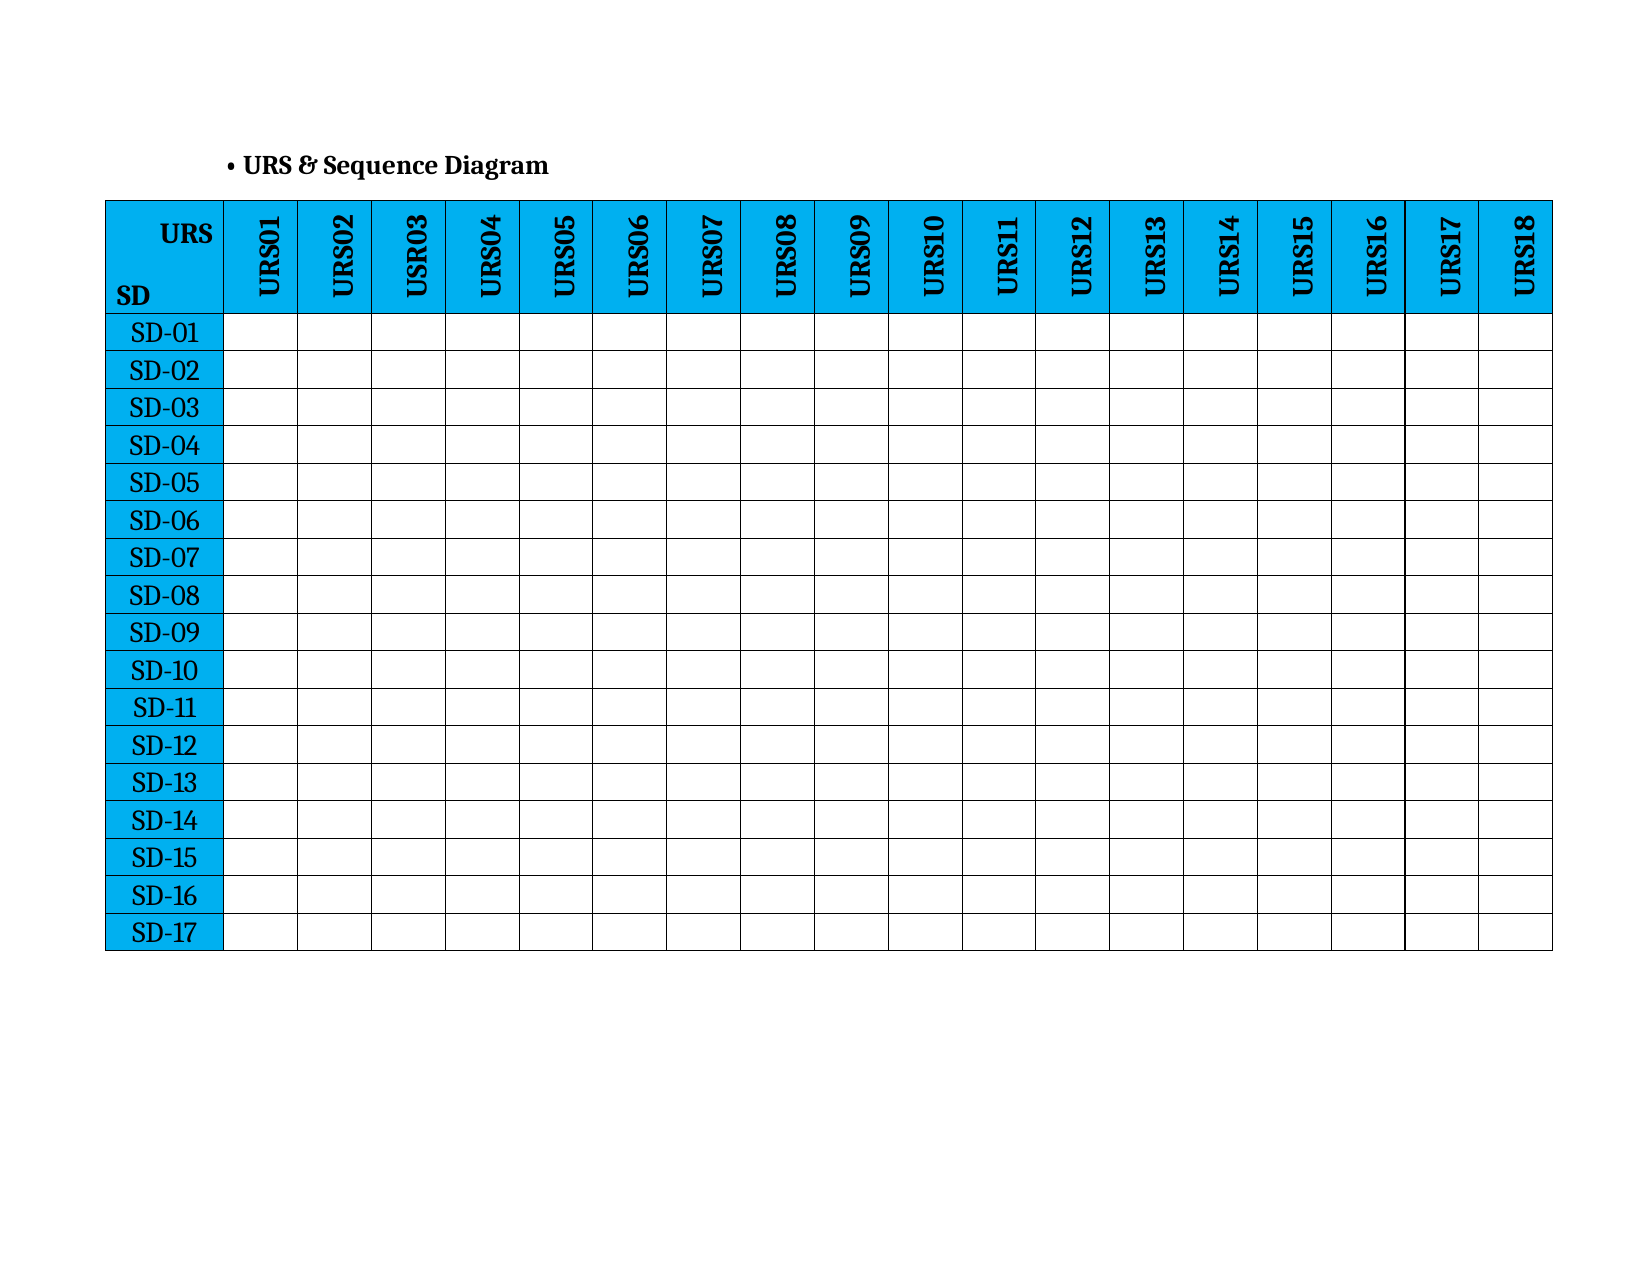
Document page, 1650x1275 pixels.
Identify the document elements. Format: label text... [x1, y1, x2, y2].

table_cell [815, 314, 888, 350]
table_cell [1036, 839, 1109, 875]
table_cell [1332, 801, 1404, 838]
table_cell [298, 689, 371, 725]
table_cell [889, 539, 962, 575]
table_cell [1332, 839, 1404, 875]
table_cell SD-02 [106, 351, 223, 388]
table_cell [1110, 801, 1183, 838]
table_cell [815, 651, 888, 688]
table_cell [224, 764, 297, 800]
table_header URS17 [1406, 201, 1478, 313]
table_cell [815, 876, 888, 913]
table_cell [1406, 801, 1478, 838]
table_header URS11 [963, 201, 1035, 313]
table_cell [1184, 651, 1257, 688]
table_cell [667, 501, 740, 538]
table_cell [372, 464, 445, 500]
table_cell [667, 689, 740, 725]
table_cell [815, 426, 888, 463]
table_header URS10 [889, 201, 962, 313]
table_cell [446, 726, 519, 763]
table_cell [446, 351, 519, 388]
table_cell [889, 839, 962, 875]
table_cell [1258, 726, 1331, 763]
table_header URS14 [1184, 201, 1257, 313]
table_cell [1036, 801, 1109, 838]
table_cell [1110, 576, 1183, 613]
table_cell SD-06 [106, 501, 223, 538]
table_cell SD-12 [106, 726, 223, 763]
table_cell [372, 501, 445, 538]
table_cell [1184, 801, 1257, 838]
table_cell [372, 651, 445, 688]
table_cell [1184, 426, 1257, 463]
table_cell [446, 539, 519, 575]
table_cell [1406, 839, 1478, 875]
table_cell [741, 576, 814, 613]
table_cell [1184, 876, 1257, 913]
table_cell [1110, 764, 1183, 800]
table_cell [1258, 539, 1331, 575]
table_cell [1479, 801, 1552, 838]
table_cell [889, 876, 962, 913]
table_cell [963, 314, 1035, 350]
table_cell [1184, 839, 1257, 875]
table_cell [1332, 914, 1404, 950]
table_cell [224, 651, 297, 688]
table_cell [224, 801, 297, 838]
table_cell [1110, 389, 1183, 425]
table_cell [1036, 539, 1109, 575]
table_cell [963, 426, 1035, 463]
table_cell [1258, 689, 1331, 725]
table_cell [1479, 764, 1552, 800]
table_cell [593, 389, 666, 425]
table_header USR03 [372, 201, 445, 313]
table_cell [1406, 501, 1478, 538]
table_cell [520, 314, 592, 350]
table_cell [520, 689, 592, 725]
table_cell [963, 576, 1035, 613]
table_cell [1406, 764, 1478, 800]
table_cell [298, 839, 371, 875]
table_cell [446, 501, 519, 538]
table_cell [815, 801, 888, 838]
table_cell [593, 576, 666, 613]
table_cell [889, 689, 962, 725]
table_cell [1332, 501, 1404, 538]
table_cell [667, 576, 740, 613]
table_cell [520, 614, 592, 650]
table_cell [1332, 576, 1404, 613]
table_cell [741, 801, 814, 838]
table_cell [1036, 501, 1109, 538]
table_cell [1332, 876, 1404, 913]
table_cell [520, 651, 592, 688]
table_cell [1332, 651, 1404, 688]
table_cell [815, 539, 888, 575]
table_cell [667, 839, 740, 875]
table_cell [372, 726, 445, 763]
table_cell [1258, 614, 1331, 650]
table_cell SD-17 [106, 914, 223, 950]
table_cell [224, 614, 297, 650]
table_cell [1110, 689, 1183, 725]
table_cell [446, 764, 519, 800]
table_cell [446, 651, 519, 688]
table_cell SD-13 [106, 764, 223, 800]
table_cell [446, 389, 519, 425]
table_cell [1332, 726, 1404, 763]
table_cell [889, 426, 962, 463]
table_cell [1184, 464, 1257, 500]
table_cell [1332, 389, 1404, 425]
table_cell [593, 314, 666, 350]
table_cell [446, 464, 519, 500]
table_cell [520, 839, 592, 875]
table_cell [1184, 689, 1257, 725]
table_cell [298, 914, 371, 950]
table_cell [741, 914, 814, 950]
table_cell [1479, 651, 1552, 688]
table_cell [1036, 426, 1109, 463]
table_cell [1332, 764, 1404, 800]
table_cell [1036, 726, 1109, 763]
table_cell [1110, 614, 1183, 650]
table_cell [963, 351, 1035, 388]
table_cell [520, 726, 592, 763]
table_cell [815, 351, 888, 388]
table_cell SD-05 [106, 464, 223, 500]
table_cell [741, 501, 814, 538]
table_cell [1332, 426, 1404, 463]
table_cell [1258, 914, 1331, 950]
table_header URS13 [1110, 201, 1183, 313]
table_cell [741, 614, 814, 650]
table_cell [446, 914, 519, 950]
table_cell [372, 351, 445, 388]
table_cell [1110, 314, 1183, 350]
table_cell [1184, 726, 1257, 763]
table_header URS08 [741, 201, 814, 313]
table_cell [224, 389, 297, 425]
table_cell [372, 389, 445, 425]
table_cell [815, 914, 888, 950]
table_cell SD-07 [106, 539, 223, 575]
table_cell [667, 914, 740, 950]
table_cell [520, 426, 592, 463]
table_cell [520, 501, 592, 538]
table_cell [741, 426, 814, 463]
table_cell SD-08 [106, 576, 223, 613]
table_cell [1036, 689, 1109, 725]
table_cell [1406, 689, 1478, 725]
table_cell [224, 726, 297, 763]
table_cell [593, 464, 666, 500]
table_cell SD-04 [106, 426, 223, 463]
table_cell [224, 539, 297, 575]
table_cell [1406, 914, 1478, 950]
table_cell [298, 351, 371, 388]
table_cell [963, 839, 1035, 875]
table_cell [741, 651, 814, 688]
table_cell [520, 539, 592, 575]
table_cell [1184, 314, 1257, 350]
table_cell [741, 689, 814, 725]
table_cell [372, 614, 445, 650]
table_cell [1036, 614, 1109, 650]
text • URS & Sequence Diagram [150, 150, 1500, 181]
table_cell [593, 351, 666, 388]
table_cell [889, 501, 962, 538]
table_cell [1110, 651, 1183, 688]
table_cell [1479, 726, 1552, 763]
table_cell [1258, 314, 1331, 350]
table_cell [1184, 576, 1257, 613]
table_cell [446, 314, 519, 350]
table_cell [1110, 914, 1183, 950]
table_cell [593, 839, 666, 875]
table_cell [1406, 389, 1478, 425]
table_cell [224, 689, 297, 725]
table_cell [1258, 389, 1331, 425]
table_cell [224, 464, 297, 500]
table_cell [1036, 576, 1109, 613]
table_header URS04 [446, 201, 519, 313]
table_cell [1110, 726, 1183, 763]
table_cell [1479, 876, 1552, 913]
table_cell [520, 801, 592, 838]
table_cell [667, 726, 740, 763]
table_cell [889, 314, 962, 350]
table_cell [741, 876, 814, 913]
table_cell [667, 801, 740, 838]
table_cell [741, 539, 814, 575]
table_cell [1479, 689, 1552, 725]
table_cell [1479, 501, 1552, 538]
table_cell [520, 351, 592, 388]
table_cell [741, 464, 814, 500]
table_header URS05 [520, 201, 592, 313]
table_cell [963, 464, 1035, 500]
table_cell [815, 576, 888, 613]
table_cell SD-01 [106, 314, 223, 350]
table_cell [889, 726, 962, 763]
table_cell [741, 764, 814, 800]
table_cell [446, 614, 519, 650]
table_cell [1406, 426, 1478, 463]
table_cell [298, 726, 371, 763]
table_cell [963, 726, 1035, 763]
table_cell [1036, 764, 1109, 800]
table_cell [593, 689, 666, 725]
table_cell [298, 801, 371, 838]
table_cell [593, 726, 666, 763]
table_cell [1479, 839, 1552, 875]
table_cell [963, 539, 1035, 575]
table_cell [298, 576, 371, 613]
table_cell [224, 914, 297, 950]
table_cell [372, 914, 445, 950]
table_cell [1110, 501, 1183, 538]
table_cell [1036, 876, 1109, 913]
table_cell [372, 576, 445, 613]
table_cell [667, 651, 740, 688]
table_cell [815, 689, 888, 725]
table_cell [1258, 464, 1331, 500]
table_header URS06 [593, 201, 666, 313]
table_cell SD-10 [106, 651, 223, 688]
table_cell [593, 914, 666, 950]
table_cell SD-15 [106, 839, 223, 875]
table_cell [667, 614, 740, 650]
table_cell [372, 539, 445, 575]
table_cell [1258, 764, 1331, 800]
table_cell [1406, 726, 1478, 763]
table_cell [741, 839, 814, 875]
table_cell SD-16 [106, 876, 223, 913]
table_cell [815, 501, 888, 538]
table_header URS01 [224, 201, 297, 313]
table_cell [1406, 876, 1478, 913]
table_cell [1036, 389, 1109, 425]
table_cell [446, 426, 519, 463]
table_cell [741, 314, 814, 350]
table_cell [224, 426, 297, 463]
table_cell [815, 764, 888, 800]
table_cell [963, 689, 1035, 725]
table_cell [1479, 464, 1552, 500]
table_cell [593, 876, 666, 913]
table_cell [1479, 426, 1552, 463]
table_cell [298, 876, 371, 913]
table_header URS SD [106, 201, 223, 313]
table_cell [1184, 351, 1257, 388]
table_cell [889, 464, 962, 500]
table_cell [667, 314, 740, 350]
table_cell [520, 876, 592, 913]
table_header URS18 [1479, 201, 1552, 313]
table_cell [446, 876, 519, 913]
table_cell [889, 351, 962, 388]
table_cell [1406, 651, 1478, 688]
table_cell [667, 351, 740, 388]
table_cell [963, 801, 1035, 838]
table_cell [815, 389, 888, 425]
table_cell [1036, 914, 1109, 950]
table_cell [1332, 464, 1404, 500]
table_cell [520, 389, 592, 425]
table_cell [372, 801, 445, 838]
table_cell [1036, 651, 1109, 688]
table_cell [372, 876, 445, 913]
table_cell [815, 464, 888, 500]
table_cell [1110, 839, 1183, 875]
table_cell [1479, 539, 1552, 575]
table_cell [298, 539, 371, 575]
table_cell [1406, 614, 1478, 650]
table_cell [1258, 576, 1331, 613]
table_cell [963, 501, 1035, 538]
table_cell [741, 351, 814, 388]
table_cell [1332, 689, 1404, 725]
table_cell [1332, 351, 1404, 388]
table_cell [889, 914, 962, 950]
table_cell [889, 764, 962, 800]
table_cell [446, 801, 519, 838]
table_cell [963, 651, 1035, 688]
table_header URS15 [1258, 201, 1331, 313]
table_cell [446, 689, 519, 725]
table_cell [224, 351, 297, 388]
table_cell [1110, 464, 1183, 500]
table_cell SD-03 [106, 389, 223, 425]
table_cell [593, 426, 666, 463]
table_cell [1332, 314, 1404, 350]
table_cell [667, 764, 740, 800]
table_cell [298, 651, 371, 688]
table_cell [372, 839, 445, 875]
table_cell [1258, 876, 1331, 913]
table_cell [667, 426, 740, 463]
table_cell [667, 539, 740, 575]
table_cell [520, 464, 592, 500]
table_cell [593, 614, 666, 650]
table_cell [593, 501, 666, 538]
table_cell SD-11 [106, 689, 223, 725]
table_cell [1110, 539, 1183, 575]
table_cell [1406, 351, 1478, 388]
table_cell [1258, 651, 1331, 688]
table_cell [1110, 426, 1183, 463]
table_cell [1258, 501, 1331, 538]
table_cell [1479, 389, 1552, 425]
table_cell [298, 764, 371, 800]
table_cell [1479, 914, 1552, 950]
table_cell [1479, 614, 1552, 650]
table_cell [1184, 914, 1257, 950]
table_cell [1258, 801, 1331, 838]
table_cell [1479, 576, 1552, 613]
table_cell [1406, 464, 1478, 500]
table_cell [298, 464, 371, 500]
table_cell [372, 689, 445, 725]
table_cell [1184, 389, 1257, 425]
table_cell [741, 389, 814, 425]
table_cell [963, 389, 1035, 425]
table_header URS07 [667, 201, 740, 313]
table_cell [741, 726, 814, 763]
table_cell [1332, 539, 1404, 575]
table_cell [1258, 351, 1331, 388]
table_cell [1184, 501, 1257, 538]
table_cell [1406, 314, 1478, 350]
table_cell [1184, 764, 1257, 800]
table_cell [889, 651, 962, 688]
table_cell [520, 576, 592, 613]
table_cell [1110, 351, 1183, 388]
table_cell [224, 501, 297, 538]
table_header URS12 [1036, 201, 1109, 313]
table_cell [298, 426, 371, 463]
table_cell [520, 914, 592, 950]
table_cell [1110, 876, 1183, 913]
table_cell [1036, 464, 1109, 500]
table_cell [224, 839, 297, 875]
table_cell [667, 464, 740, 500]
table_cell [593, 651, 666, 688]
table_cell [1406, 539, 1478, 575]
table_cell [224, 876, 297, 913]
table_cell [593, 764, 666, 800]
table_cell [298, 314, 371, 350]
table_cell [815, 839, 888, 875]
table_cell [1258, 839, 1331, 875]
table_cell [667, 389, 740, 425]
table_cell [298, 389, 371, 425]
table_cell [889, 576, 962, 613]
table_cell [1036, 314, 1109, 350]
table_cell [889, 801, 962, 838]
table_cell [593, 539, 666, 575]
table_header URS02 [298, 201, 371, 313]
table_cell [1036, 351, 1109, 388]
table_cell [889, 389, 962, 425]
table_cell [889, 614, 962, 650]
table_header URS09 [815, 201, 888, 313]
table_cell [963, 764, 1035, 800]
table_cell [446, 576, 519, 613]
table_header URS16 [1332, 201, 1404, 313]
table_cell [372, 426, 445, 463]
table_cell [963, 914, 1035, 950]
table_cell [446, 839, 519, 875]
table_cell [1406, 576, 1478, 613]
table_cell [298, 614, 371, 650]
table_cell SD-09 [106, 614, 223, 650]
table_cell [1332, 614, 1404, 650]
table_cell [963, 876, 1035, 913]
table_cell [1479, 351, 1552, 388]
table_cell [520, 764, 592, 800]
table_cell [815, 614, 888, 650]
table_cell [224, 314, 297, 350]
table_cell [224, 576, 297, 613]
table_cell [298, 501, 371, 538]
table_cell SD-14 [106, 801, 223, 838]
table_cell [372, 314, 445, 350]
table_cell [815, 726, 888, 763]
table_cell [372, 764, 445, 800]
table_cell [1184, 539, 1257, 575]
table_cell [593, 801, 666, 838]
table_cell [1184, 614, 1257, 650]
table_cell [1258, 426, 1331, 463]
table_cell [1479, 314, 1552, 350]
table_cell [667, 876, 740, 913]
table_cell [963, 614, 1035, 650]
